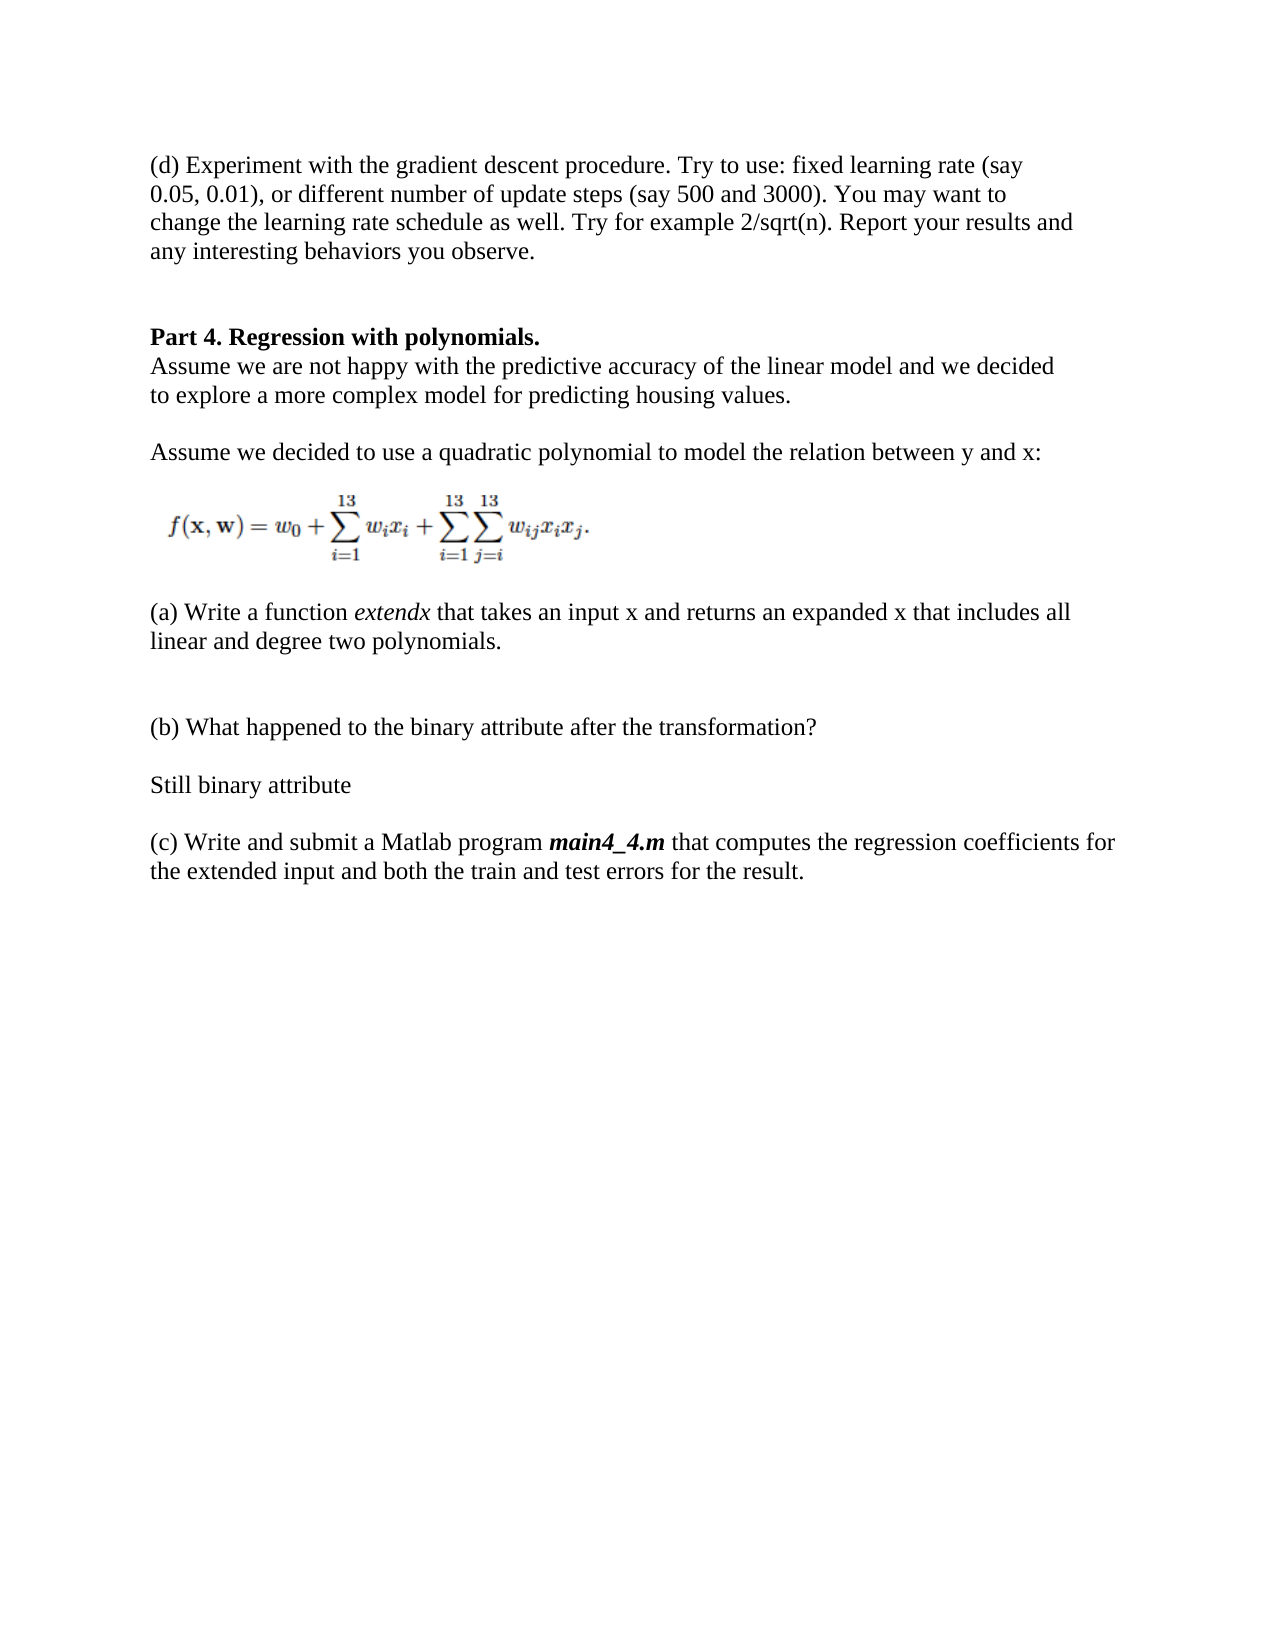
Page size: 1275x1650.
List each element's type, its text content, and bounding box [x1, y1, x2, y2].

text to explore a more complex model for predicting housing values. [150, 380, 1125, 409]
text (b) What happened to the binary attribute after the transformation? [150, 712, 1125, 741]
picture [150, 495, 600, 569]
text 0.05, 0.01), or different number of update steps (say 500 and 3000). You may want to [150, 179, 1125, 207]
text (a) Write a function extendx that takes an input x and returns an expanded x that includes all linear and degree two polynomials. [150, 597, 1125, 655]
text any interesting behaviors you observe. [150, 236, 1125, 265]
text Assume we decided to use a quadratic polynomial to model the relation between y and x: [150, 437, 1125, 466]
text Part 4. Regression with polynomials. [150, 322, 1125, 351]
text change the learning rate schedule as well. Try for example 2/sqrt(n). Report your results and [150, 207, 1125, 236]
text (c) Write and submit a Matlab program main4_4.m that computes the regression coefficients for the extended input and both the train and test errors for the result. [150, 827, 1125, 885]
text (d) Experiment with the gradient descent procedure. Try to use: fixed learning rate (say [150, 150, 1125, 179]
text Assume we are not happy with the predictive accuracy of the linear model and we decided [150, 351, 1125, 380]
text Still binary attribute [150, 770, 1125, 798]
